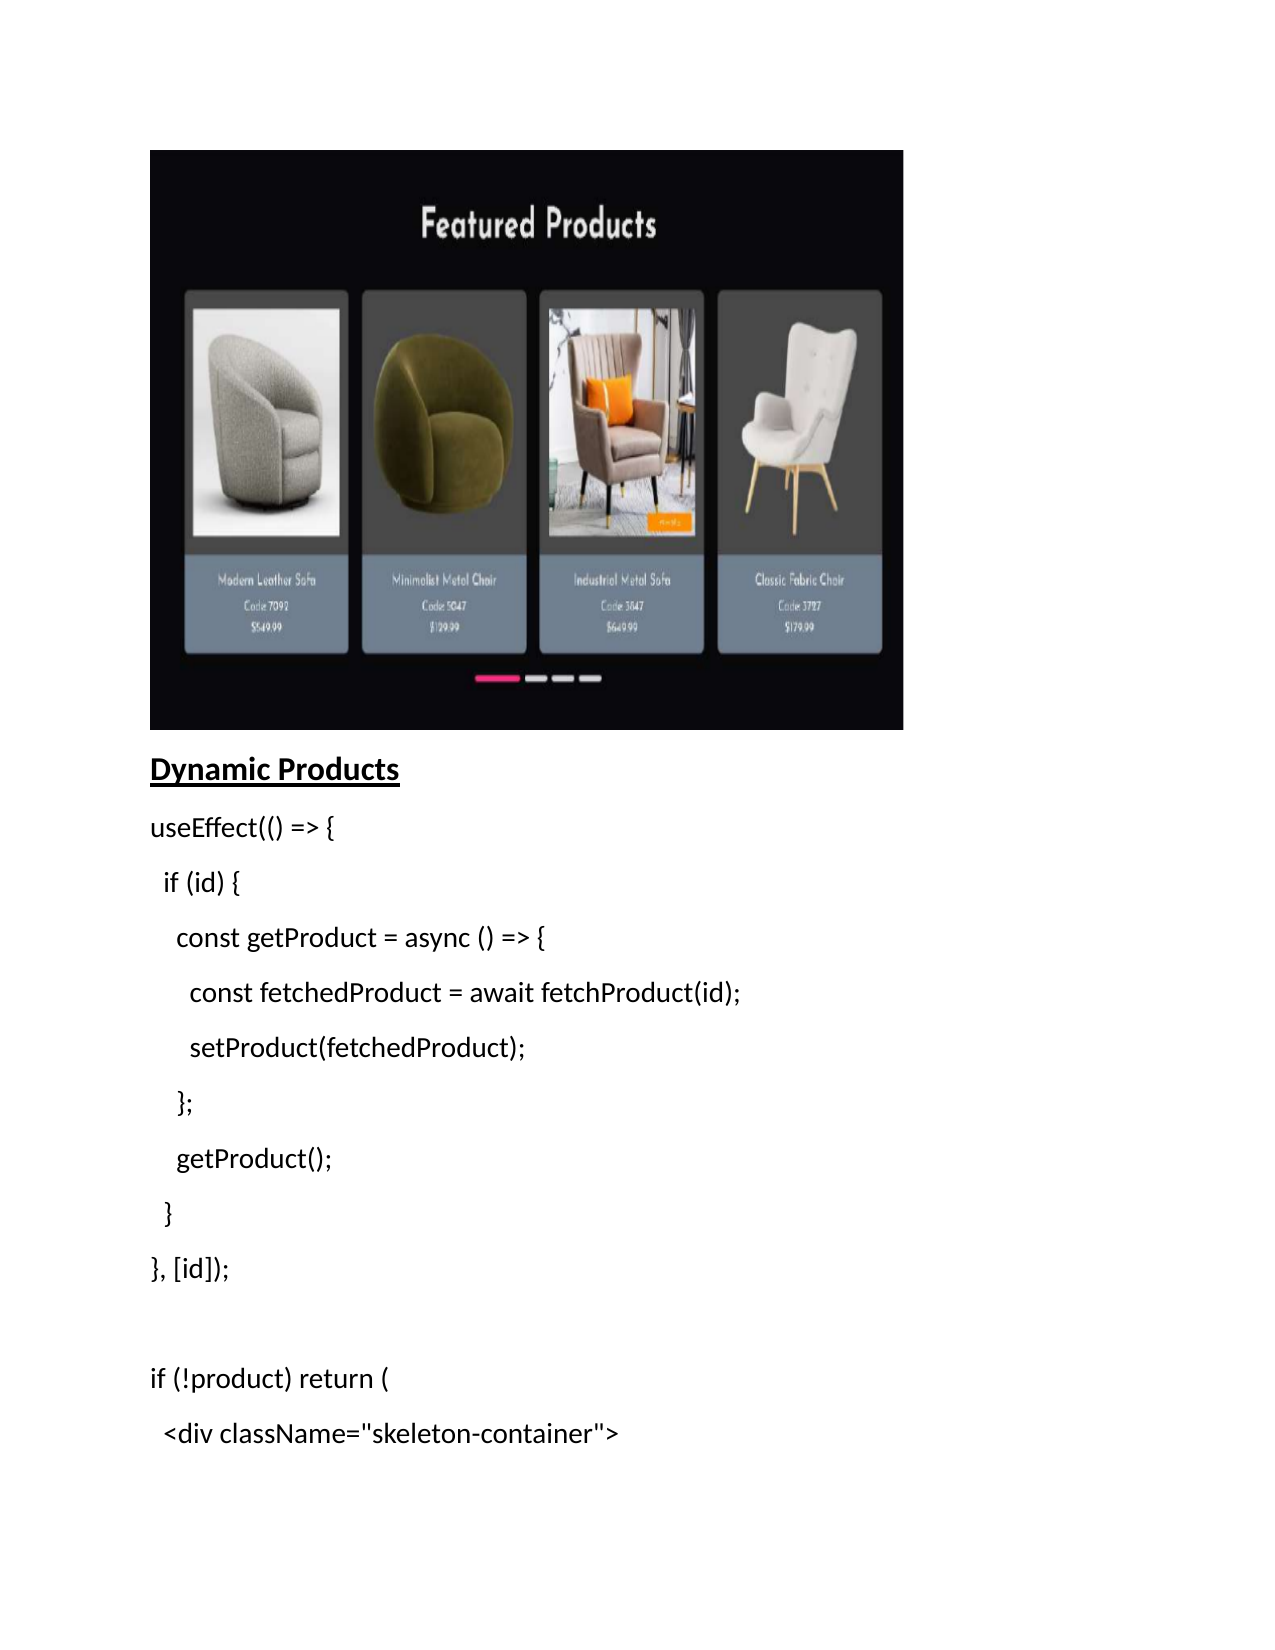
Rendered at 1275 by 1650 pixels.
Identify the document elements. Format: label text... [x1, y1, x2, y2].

text <div className="skeleton-container"> [150, 1415, 1125, 1451]
text Dynamic Products [150, 748, 1125, 789]
text }; [150, 1084, 1125, 1120]
text if (id) { [150, 864, 1125, 900]
picture [150, 150, 904, 730]
text if (!product) return ( [150, 1360, 1125, 1396]
text useEffect(() => { [150, 809, 1125, 845]
text getProduct(); [150, 1140, 1125, 1175]
text } [150, 1195, 1125, 1230]
text const fetchedProduct = await fetchProduct(id); [150, 974, 1125, 1010]
text setProduct(fetchedProduct); [150, 1029, 1125, 1065]
text }, [id]); [150, 1250, 1125, 1286]
text const getProduct = async () => { [150, 919, 1125, 955]
